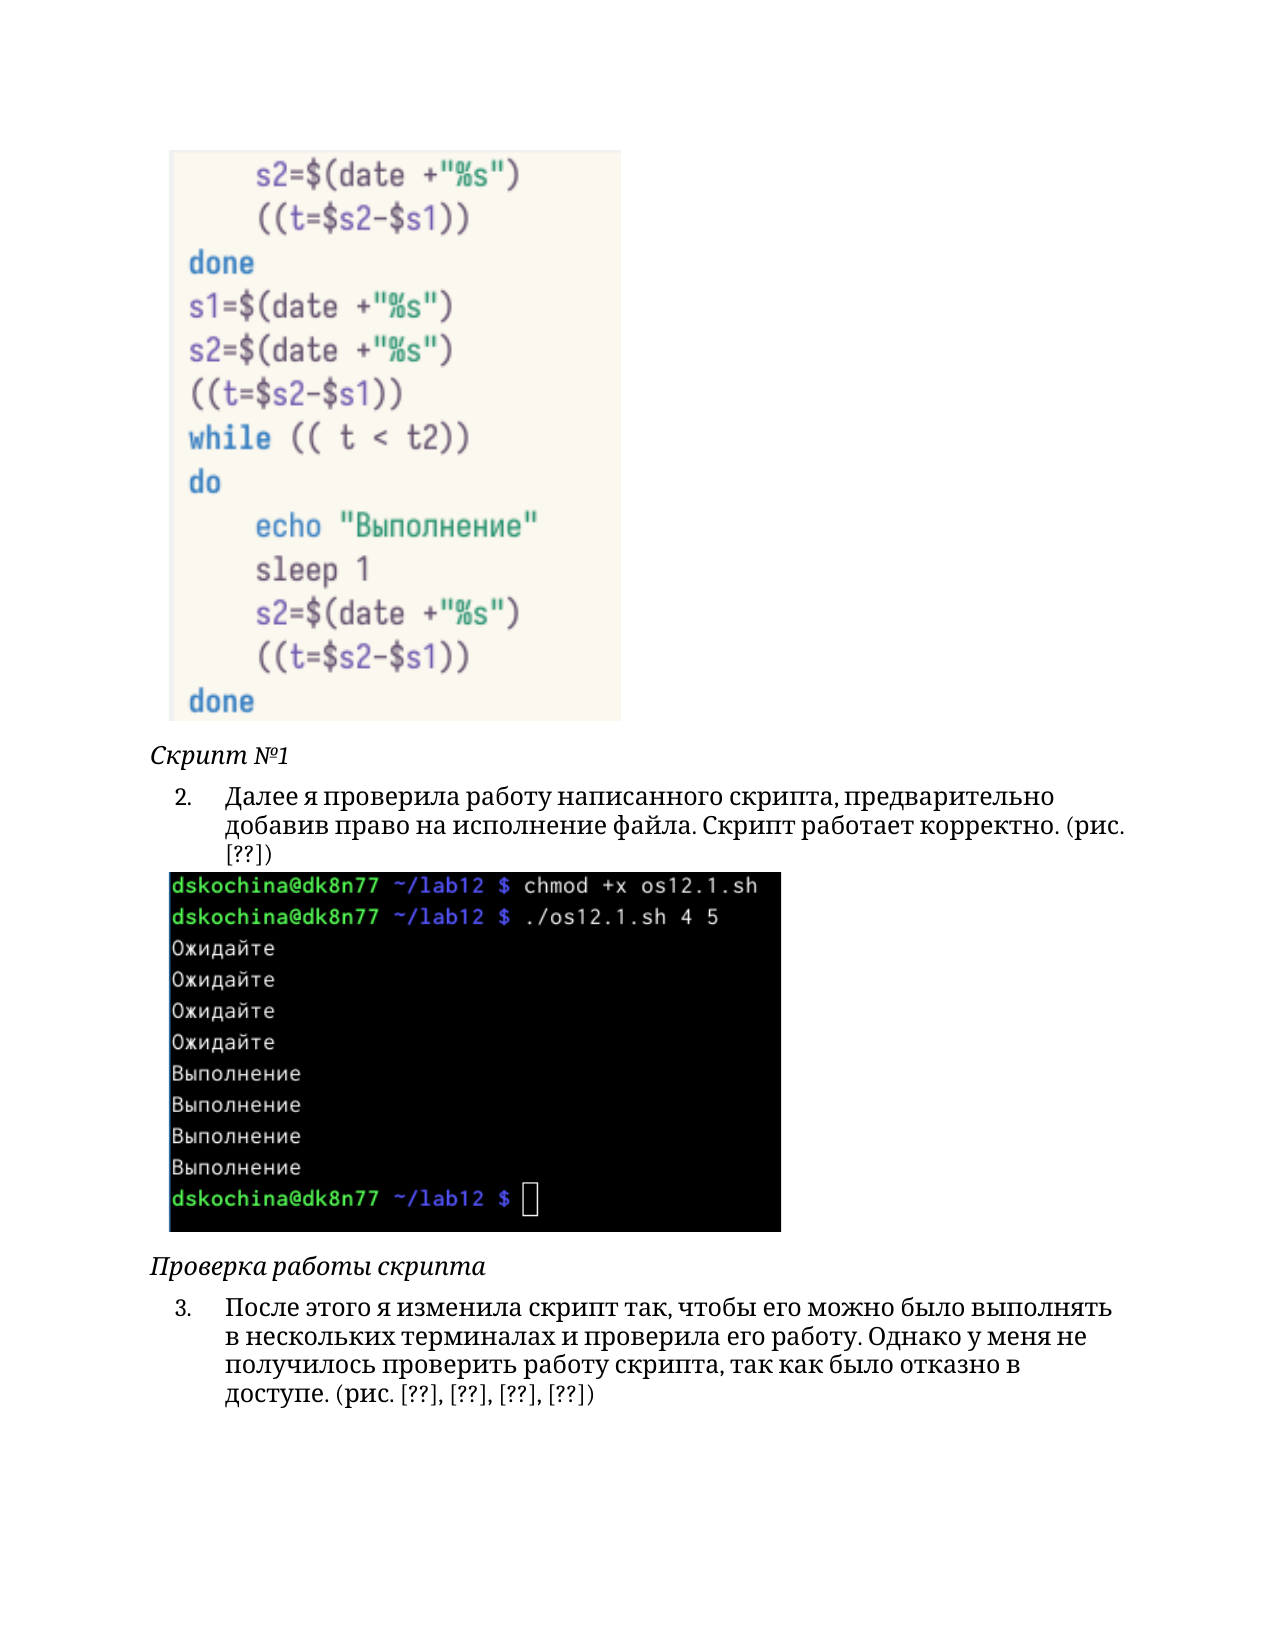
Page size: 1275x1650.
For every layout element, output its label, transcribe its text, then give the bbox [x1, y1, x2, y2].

picture [168, 150, 621, 721]
list Далее я проверила работу написанного скрипта, предварительно добавив право на исполнение файла. Скрипт работает корректно. (рис. [??]) [175, 783, 1125, 869]
text Скрипт №1 [150, 742, 1125, 770]
text Проверка работы скрипта [150, 1253, 1125, 1281]
picture [168, 872, 782, 1232]
list После этого я изменила скрипт так, чтобы его можно было выполнять в нескольких терминалах и проверила его работу. Однако у меня не получилось проверить работу скрипта, так как было отказно в доступе. (рис. [??], [??], [??], [??]) [175, 1294, 1125, 1409]
